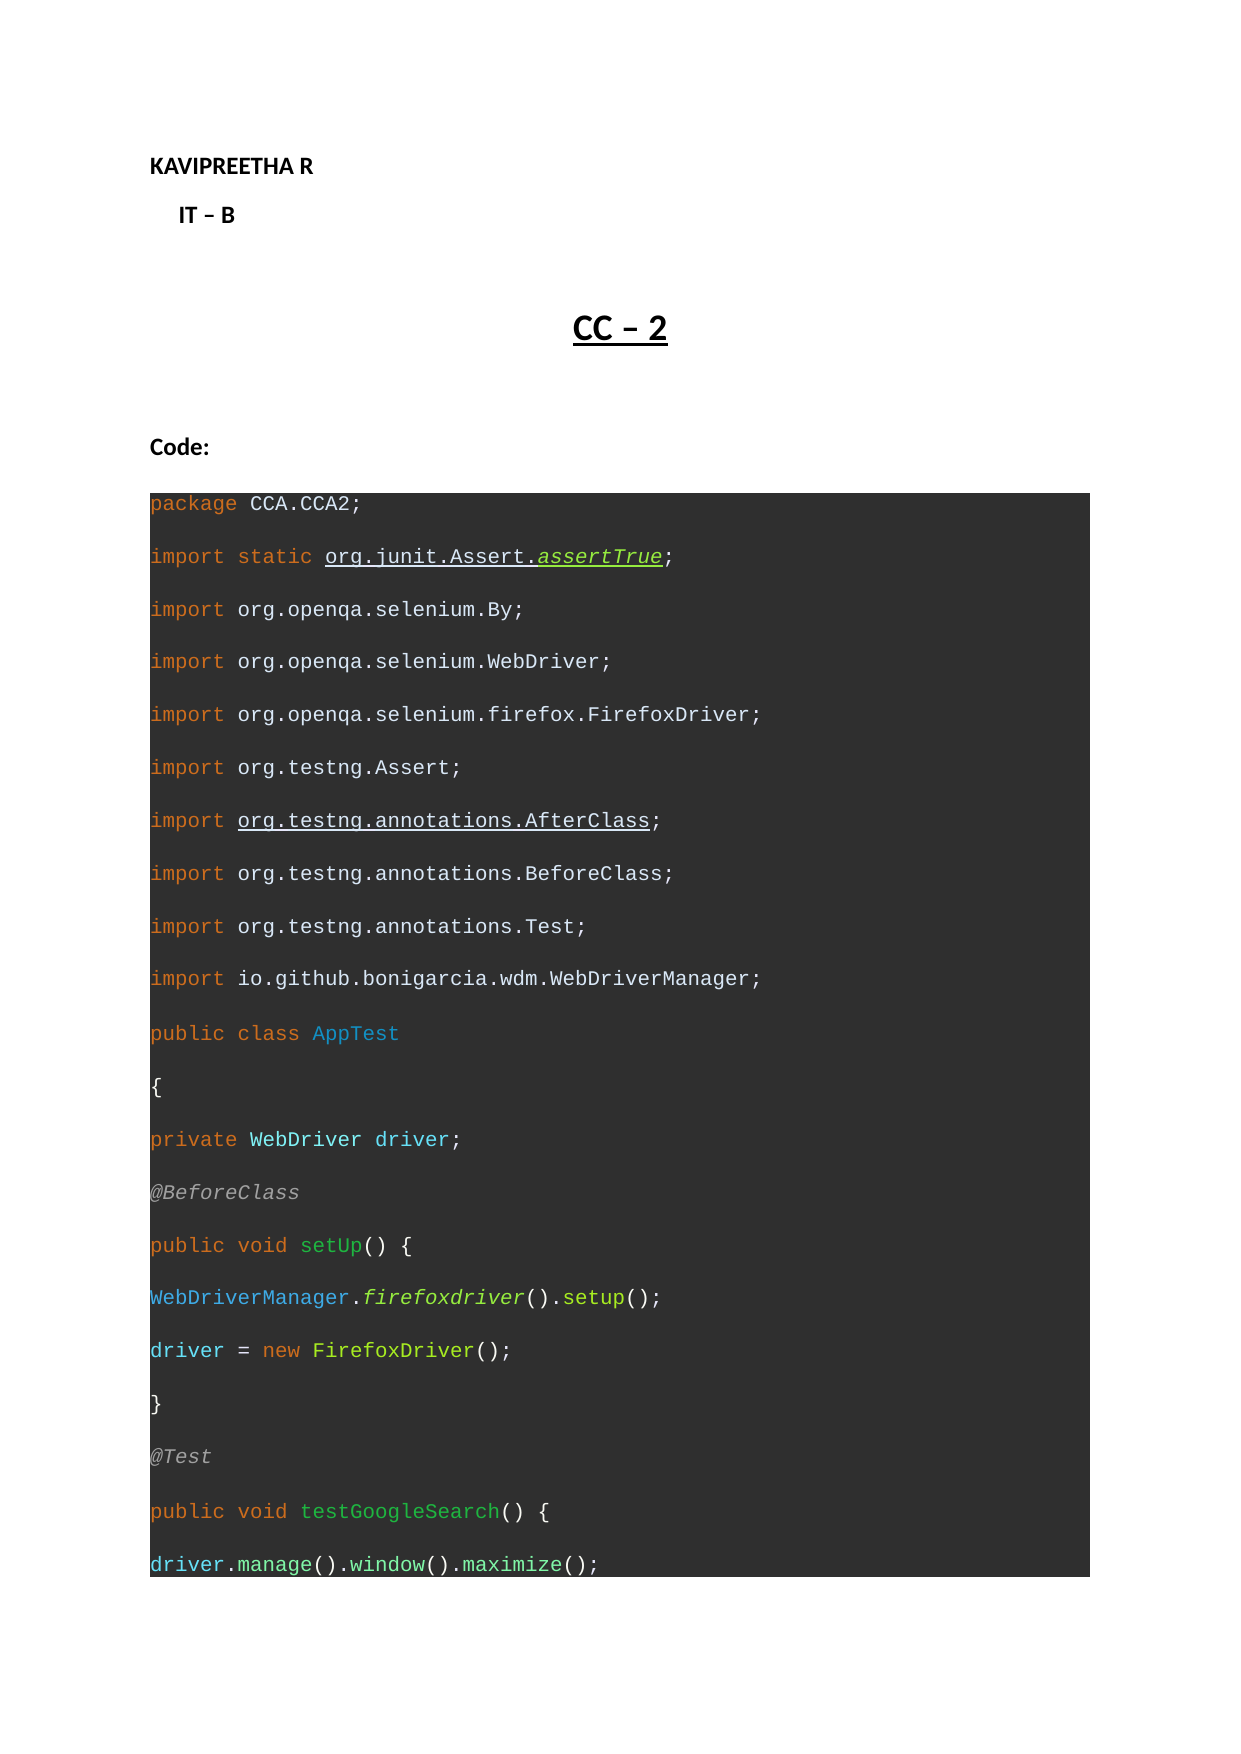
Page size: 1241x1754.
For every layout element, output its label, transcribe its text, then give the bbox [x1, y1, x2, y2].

text private WebDriver driver; [150, 1129, 1090, 1153]
text } [150, 1393, 1090, 1417]
text Code: [150, 431, 1090, 462]
text driver.manage().window().maximize(); [150, 1553, 1090, 1577]
text import org.testng.Assert; [150, 757, 1090, 781]
text @BeforeClass [150, 1182, 1090, 1205]
text public class AppTest [150, 1023, 1090, 1047]
text import org.testng.annotations.AfterClass; [150, 810, 1090, 834]
text @Test [150, 1446, 1090, 1469]
text import org.openqa.selenium.WebDriver; [150, 652, 1090, 675]
text import static org.junit.Assert.assertTrue; [150, 546, 1090, 569]
text public void setUp() { [150, 1234, 1090, 1258]
text import org.openqa.selenium.firefox.FirefoxDriver; [150, 704, 1090, 728]
text public void testGoogleSearch() { [150, 1501, 1090, 1524]
text package CCA.CCA2; [150, 493, 1090, 517]
text import io.github.bonigarcia.wdm.WebDriverManager; [150, 968, 1090, 992]
text CC – 2 [150, 304, 1090, 350]
text WebDriverManager.firefoxdriver().setup(); [150, 1287, 1090, 1311]
text KAVIPREETHA R [150, 150, 1090, 181]
text IT – B [150, 199, 1090, 230]
text driver = new FirefoxDriver(); [150, 1340, 1090, 1364]
text import org.testng.annotations.Test; [150, 916, 1090, 939]
text { [150, 1076, 1090, 1100]
text import org.openqa.selenium.By; [150, 599, 1090, 622]
text import org.testng.annotations.BeforeClass; [150, 863, 1090, 886]
